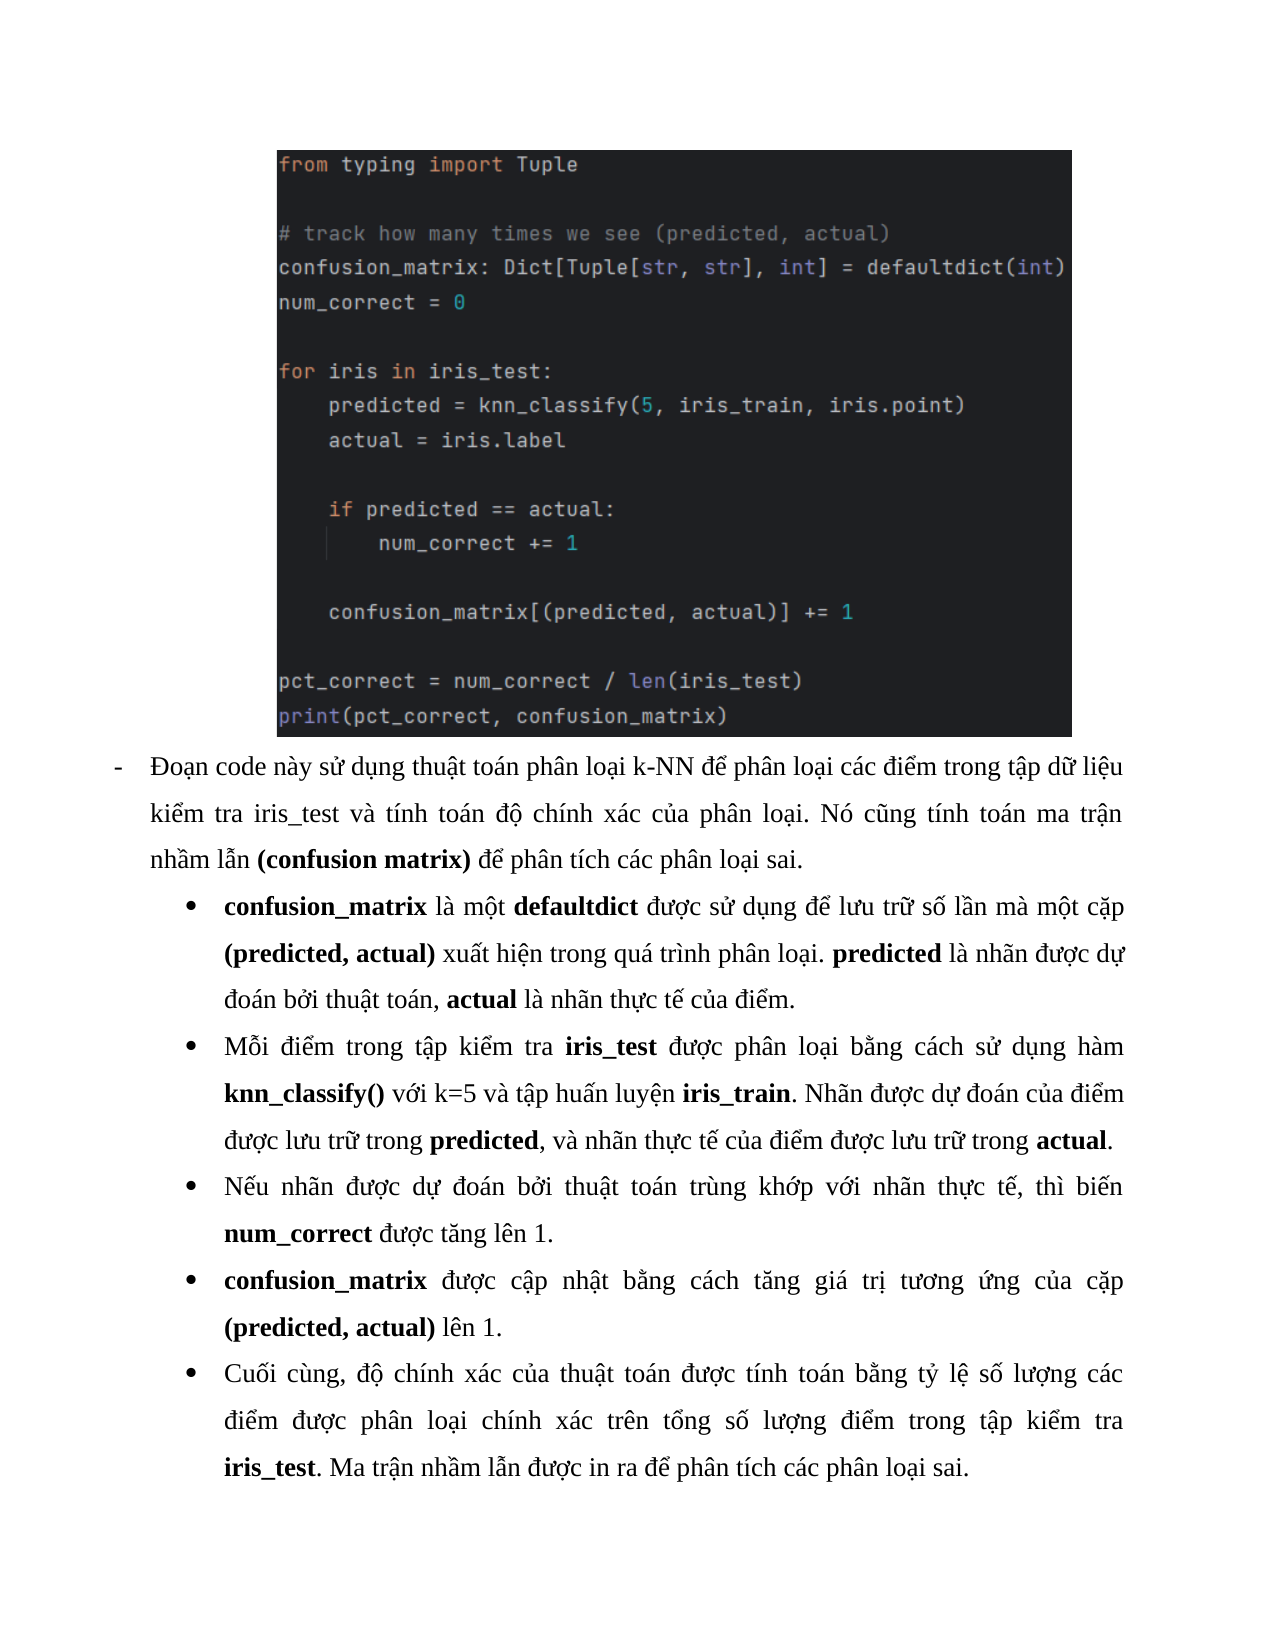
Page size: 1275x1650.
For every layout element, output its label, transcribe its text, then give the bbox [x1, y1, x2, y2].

list confusion_matrix là một defaultdict được sử dụng để lưu trữ số lần mà một cặp (predicted, actual) xuất hiện trong quá trình phân loại. predicted là nhãn được dự đoán bởi thuật toán, actual là nhãn thực tế của điểm. [186, 890, 1125, 1015]
list confusion_matrix được cập nhật bằng cách tăng giá trị tương ứng của cặp (predicted, actual) lên 1. [186, 1264, 1125, 1342]
list Đoạn code này sử dụng thuật toán phân loại k-NN để phân loại các điểm trong tập dữ liệu kiểm tra iris_test và tính toán độ chính xác của phân loại. Nó cũng tính toán ma trận nhầm lẫn (confusion matrix) để phân tích các phân loại sai. [114, 750, 1125, 875]
list Nếu nhãn được dự đoán bởi thuật toán trùng khớp với nhãn thực tế, thì biến num_correct được tăng lên 1. [186, 1170, 1125, 1248]
picture [276, 150, 1072, 737]
list Cuối cùng, độ chính xác của thuật toán được tính toán bằng tỷ lệ số lượng các điểm được phân loại chính xác trên tổng số lượng điểm trong tập kiểm tra iris_test. Ma trận nhầm lẫn được in ra để phân tích các phân loại sai. [186, 1357, 1125, 1482]
list Mỗi điểm trong tập kiểm tra iris_test được phân loại bằng cách sử dụng hàm knn_classify() với k=5 và tập huấn luyện iris_train. Nhãn được dự đoán của điểm được lưu trữ trong predicted, và nhãn thực tế của điểm được lưu trữ trong actual. [186, 1030, 1125, 1155]
